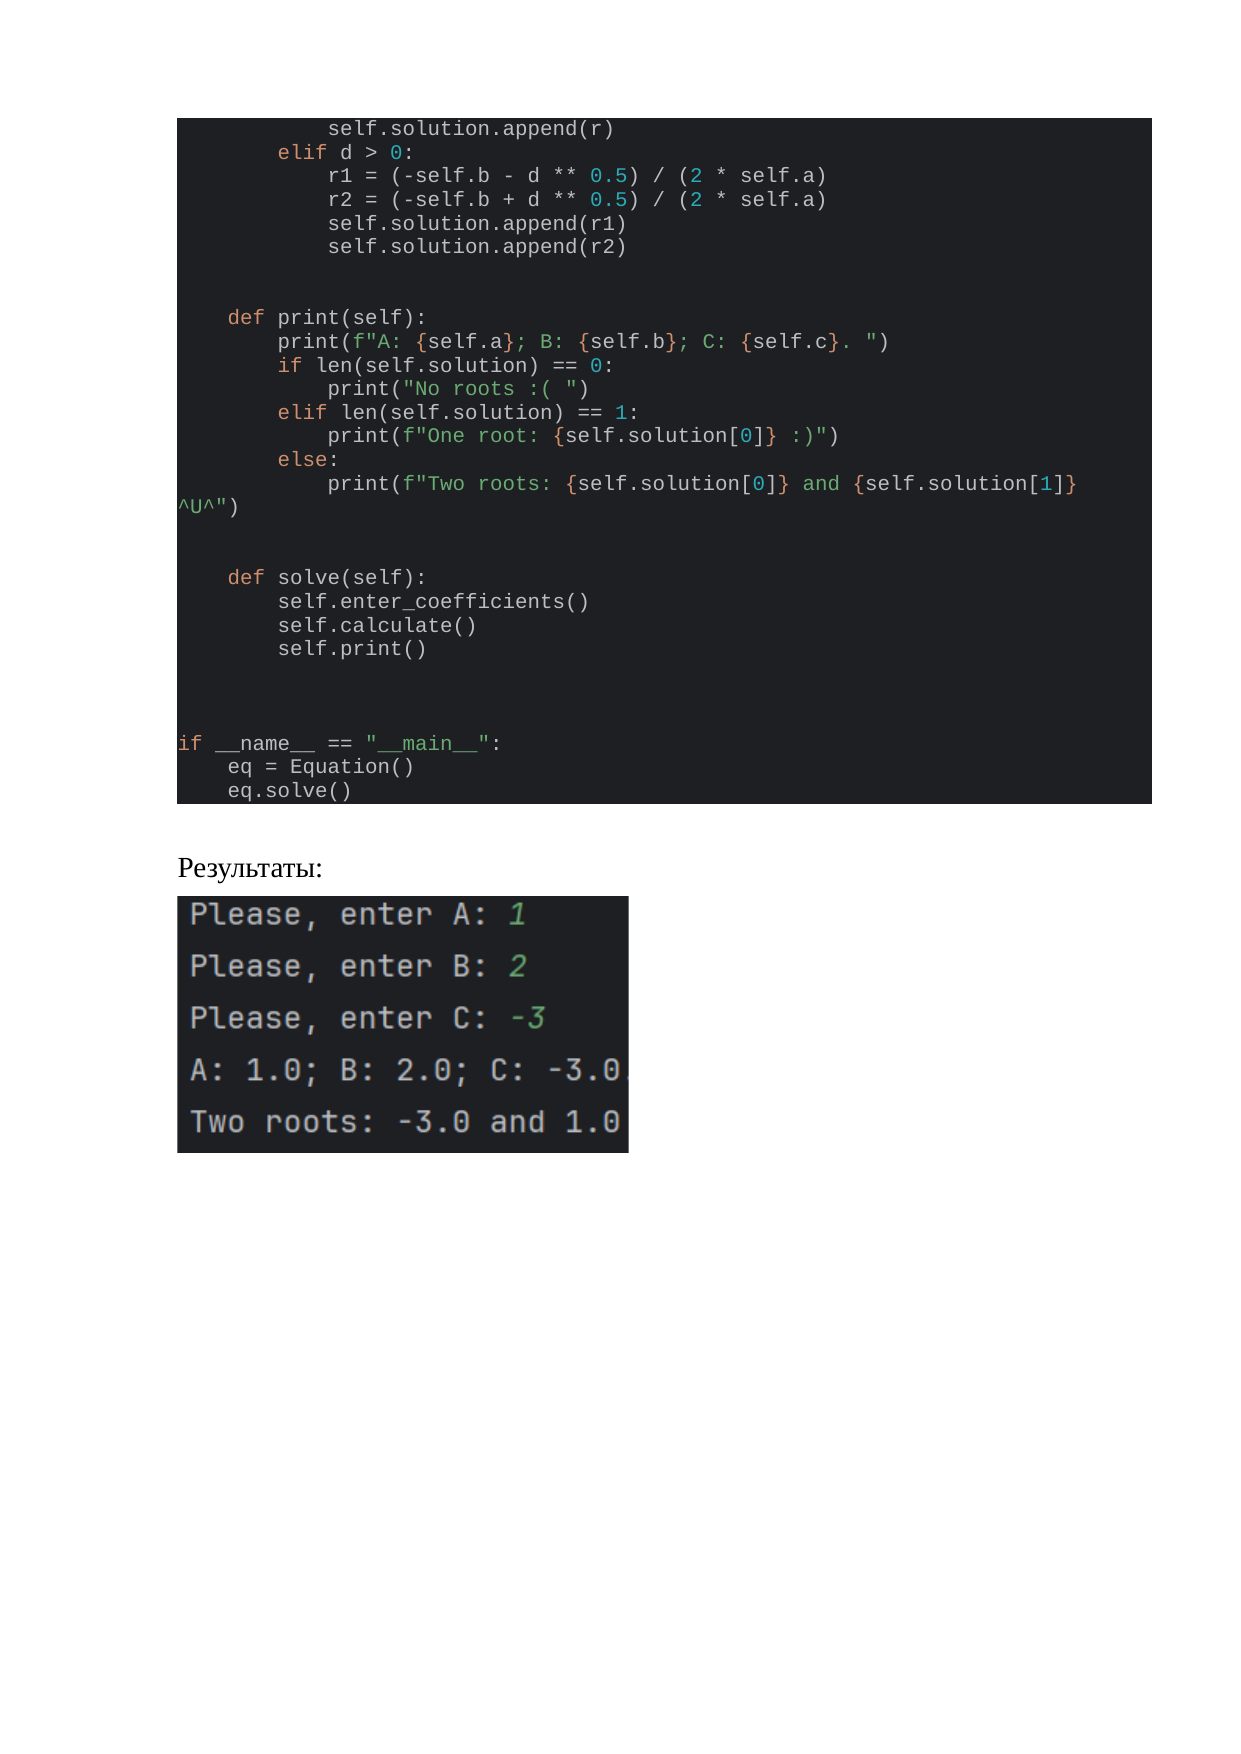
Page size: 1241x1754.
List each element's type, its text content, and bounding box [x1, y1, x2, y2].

picture [177, 896, 629, 1153]
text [177, 118, 1152, 804]
text Результаты: [177, 850, 1152, 883]
